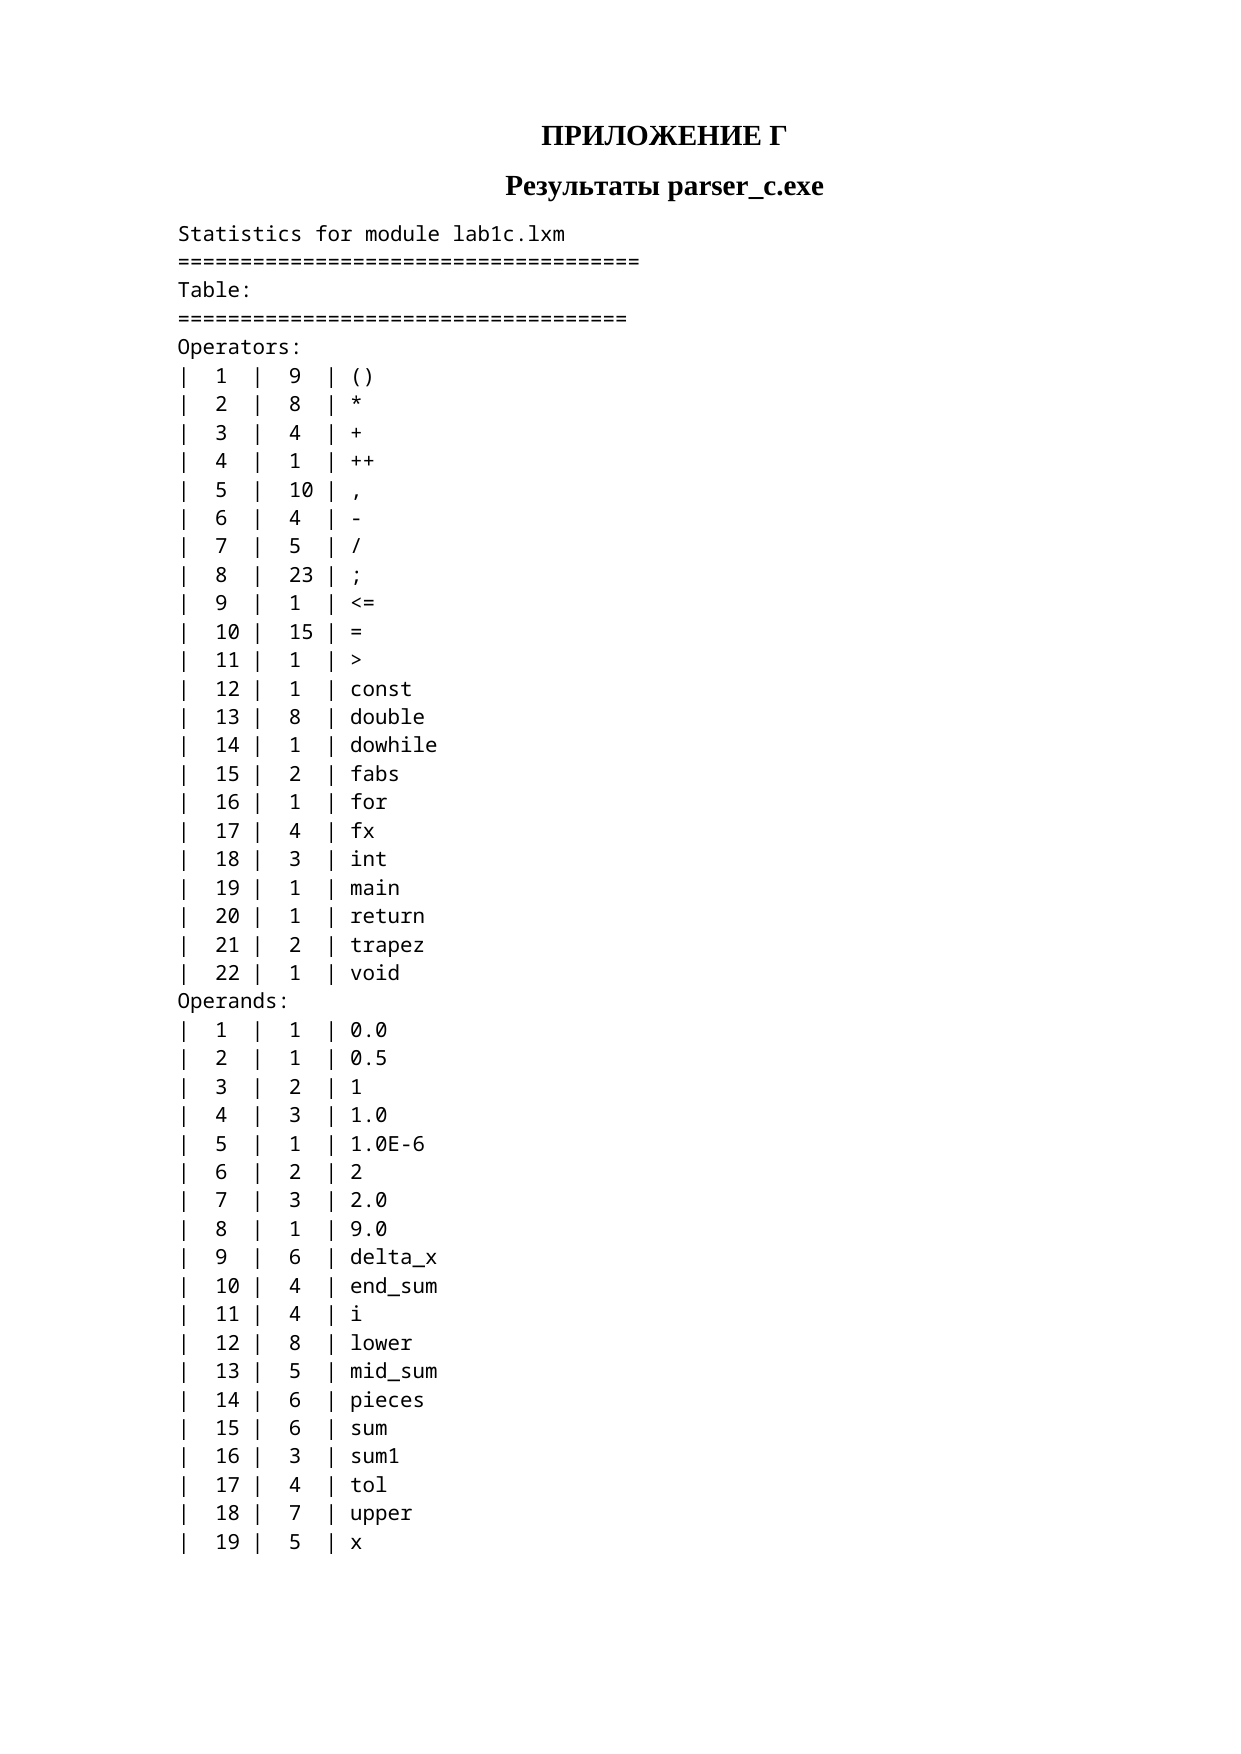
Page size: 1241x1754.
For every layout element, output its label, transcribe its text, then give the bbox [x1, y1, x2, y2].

text ===================================== [177, 247, 1152, 276]
text | 3 | 4 | + [177, 418, 1152, 446]
text | 12 | 8 | lower [177, 1328, 1152, 1356]
text | 6 | 2 | 2 [177, 1157, 1152, 1186]
text | 18 | 7 | upper [177, 1498, 1152, 1527]
text | 7 | 5 | / [177, 532, 1152, 560]
text | 9 | 6 | delta_x [177, 1242, 1152, 1271]
text ПРИЛОЖЕНИЕ Г [177, 118, 1152, 152]
text | 21 | 2 | trapez [177, 930, 1152, 958]
text | 19 | 1 | main [177, 873, 1152, 901]
text | 1 | 9 | () [177, 361, 1152, 389]
text | 1 | 1 | 0.0 [177, 1015, 1152, 1043]
text | 17 | 4 | fx [177, 816, 1152, 844]
text | 12 | 1 | const [177, 674, 1152, 702]
text | 15 | 6 | sum [177, 1413, 1152, 1442]
text | 2 | 8 | * [177, 389, 1152, 418]
text | 10 | 15 | = [177, 617, 1152, 645]
text Table: [177, 276, 1152, 304]
text | 8 | 23 | ; [177, 560, 1152, 588]
text | 15 | 2 | fabs [177, 759, 1152, 787]
text Statistics for module lab1c.lxm [177, 219, 1152, 247]
text | 13 | 8 | double [177, 702, 1152, 731]
text | 19 | 5 | x [177, 1527, 1152, 1555]
text | 11 | 1 | > [177, 645, 1152, 674]
text | 6 | 4 | - [177, 503, 1152, 532]
text | 16 | 3 | sum1 [177, 1442, 1152, 1470]
text | 14 | 1 | dowhile [177, 731, 1152, 759]
text | 18 | 3 | int [177, 844, 1152, 873]
text | 14 | 6 | pieces [177, 1385, 1152, 1413]
text | 20 | 1 | return [177, 901, 1152, 930]
text | 4 | 3 | 1.0 [177, 1100, 1152, 1129]
text | 8 | 1 | 9.0 [177, 1214, 1152, 1242]
text | 22 | 1 | void [177, 958, 1152, 987]
text Результаты parser_c.exe [177, 168, 1152, 202]
text | 5 | 1 | 1.0E-6 [177, 1129, 1152, 1157]
text | 5 | 10 | , [177, 475, 1152, 503]
text | 10 | 4 | end_sum [177, 1271, 1152, 1299]
text | 2 | 1 | 0.5 [177, 1043, 1152, 1072]
text ==================================== [177, 304, 1152, 332]
text | 16 | 1 | for [177, 787, 1152, 816]
text | 9 | 1 | <= [177, 588, 1152, 617]
text | 4 | 1 | ++ [177, 446, 1152, 475]
text Operators: [177, 332, 1152, 361]
text | 13 | 5 | mid_sum [177, 1356, 1152, 1385]
text | 17 | 4 | tol [177, 1470, 1152, 1498]
text | 11 | 4 | i [177, 1299, 1152, 1328]
text | 3 | 2 | 1 [177, 1072, 1152, 1100]
text Operands: [177, 987, 1152, 1015]
text | 7 | 3 | 2.0 [177, 1186, 1152, 1214]
